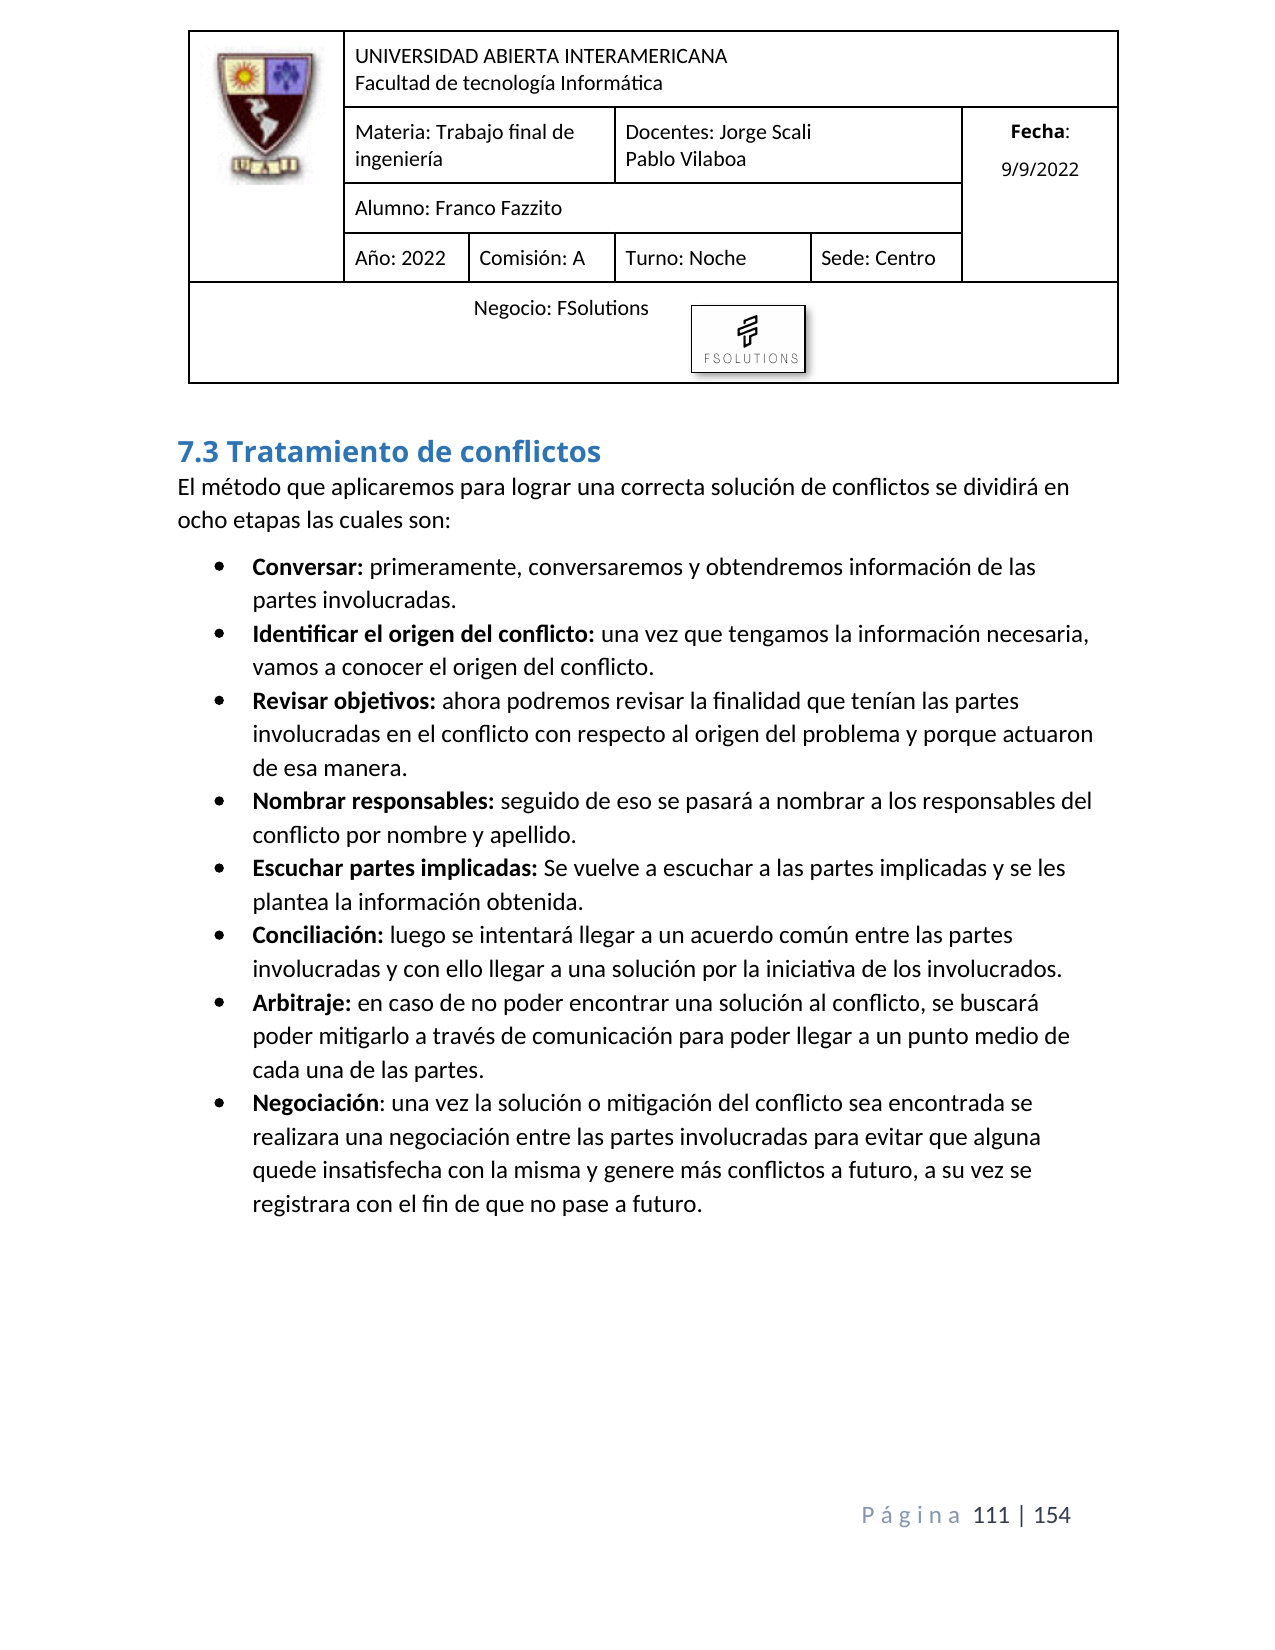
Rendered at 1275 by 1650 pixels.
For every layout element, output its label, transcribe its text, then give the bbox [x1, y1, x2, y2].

subtitle 7.3 Tratamiento de conflictos [177, 431, 1098, 471]
list Negociación: una vez la solución o mitigación del conflicto sea encontrada se realizara una negociación entre las partes involucradas para evitar que alguna quede insatisfecha con la misma y genere más conflictos a futuro, a su vez se registrara con el fin de que no pase a futuro. [215, 1087, 1098, 1218]
text El método que aplicaremos para lograr una correcta solución de conflictos se dividirá en ocho etapas las cuales son: [177, 471, 1098, 535]
list Identificar el origen del conflicto: una vez que tengamos la información necesaria, vamos a conocer el origen del conflicto. [215, 618, 1098, 682]
list Conciliación: luego se intentará llegar a un acuerdo común entre las partes involucradas y con ello llegar a una solución por la iniciativa de los involucrados. [215, 920, 1098, 984]
list Escuchar partes implicadas: Se vuelve a escuchar a las partes implicadas y se les plantea la información obtenida. [215, 853, 1098, 917]
list Nombrar responsables: seguido de eso se pasará a nombrar a los responsables del conflicto por nombre y apellido. [215, 786, 1098, 849]
list Arbitraje: en caso de no poder encontrar una solución al conflicto, se buscará poder mitigarlo a través de comunicación para poder llegar a un punto medio de cada una de las partes. [215, 987, 1098, 1084]
list Revisar objetivos: ahora podremos revisar la finalidad que tenían las partes involucradas en el conflicto con respecto al origen del problema y porque actuaron de esa manera. [215, 685, 1098, 782]
picture [692, 306, 804, 372]
list Conversar: primeramente, conversaremos y obtendremos información de las partes involucradas. [215, 551, 1098, 615]
picture [198, 42, 332, 192]
